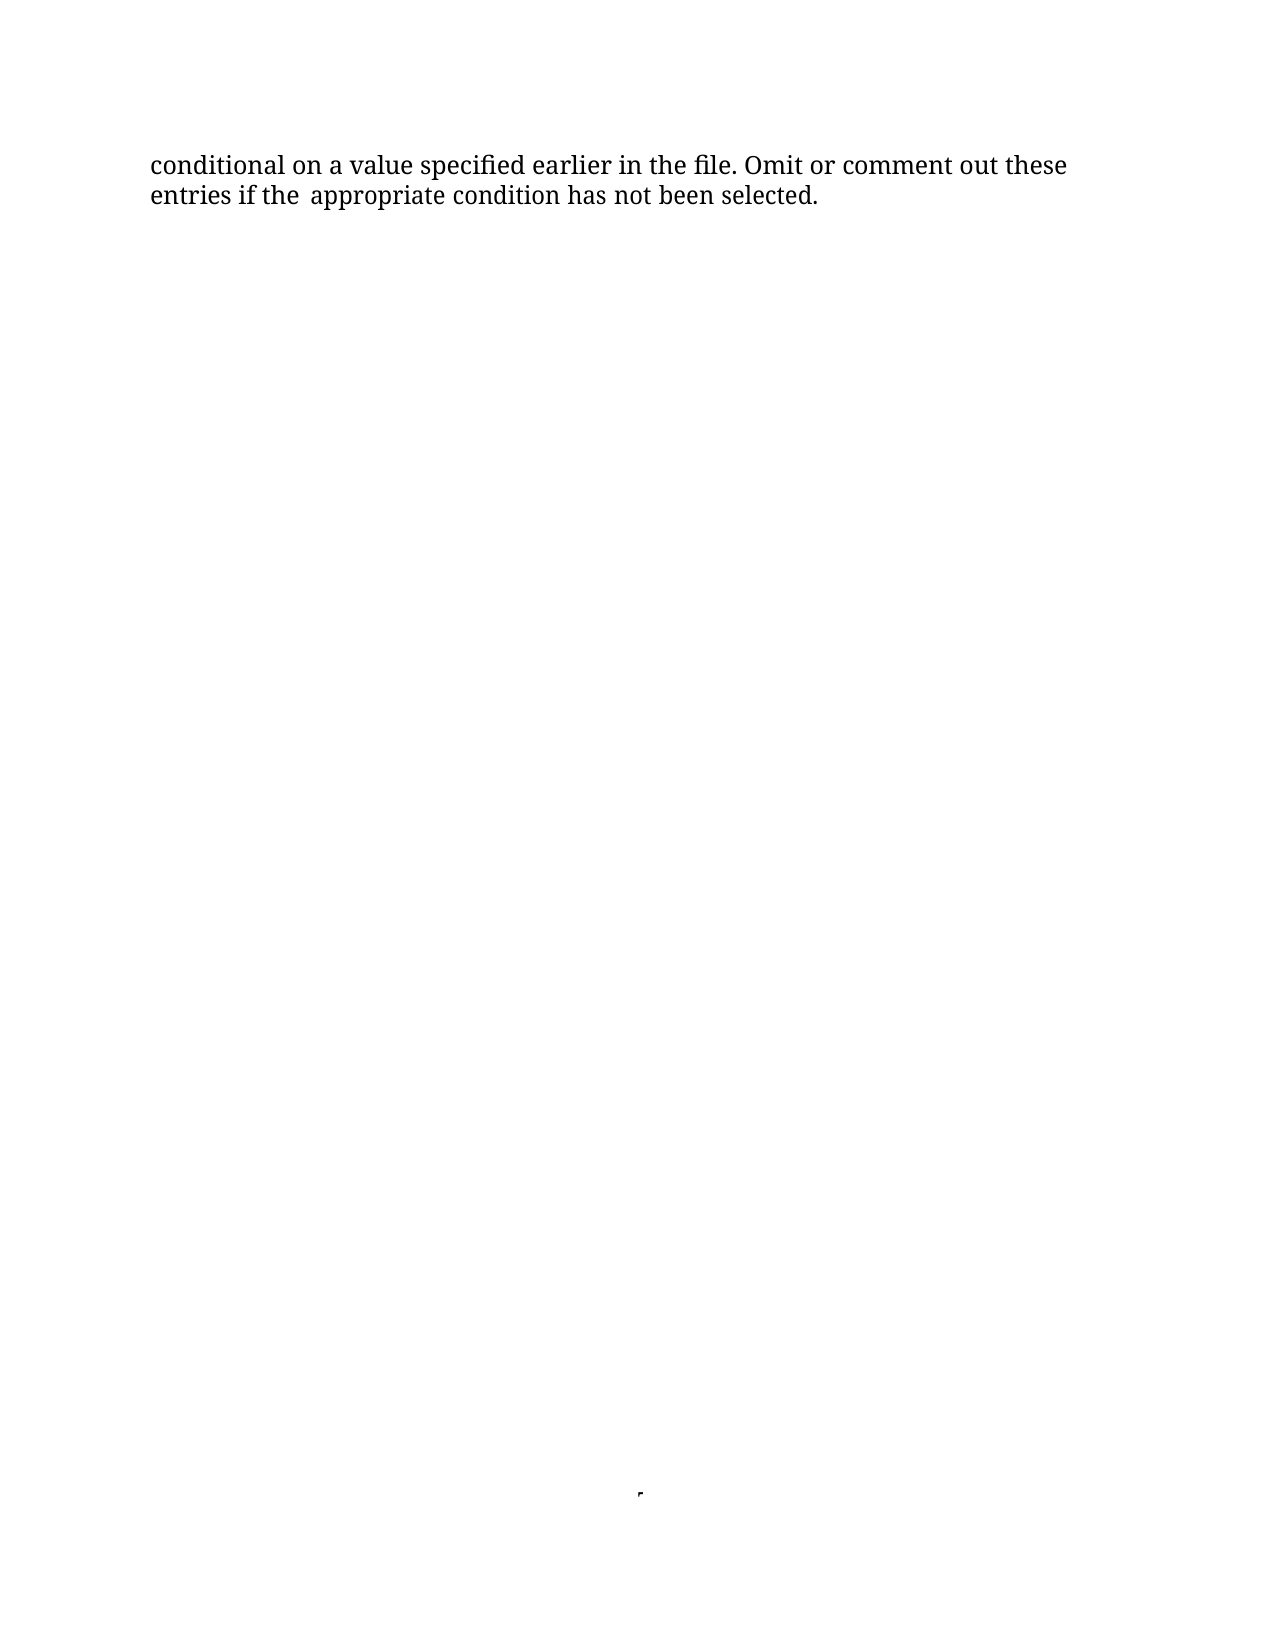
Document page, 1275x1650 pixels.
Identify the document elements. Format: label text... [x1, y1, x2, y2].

text conditional on a value specified earlier in the file. Omit or comment out these entries if the appropriate condition has not been selected. [150, 151, 1125, 211]
